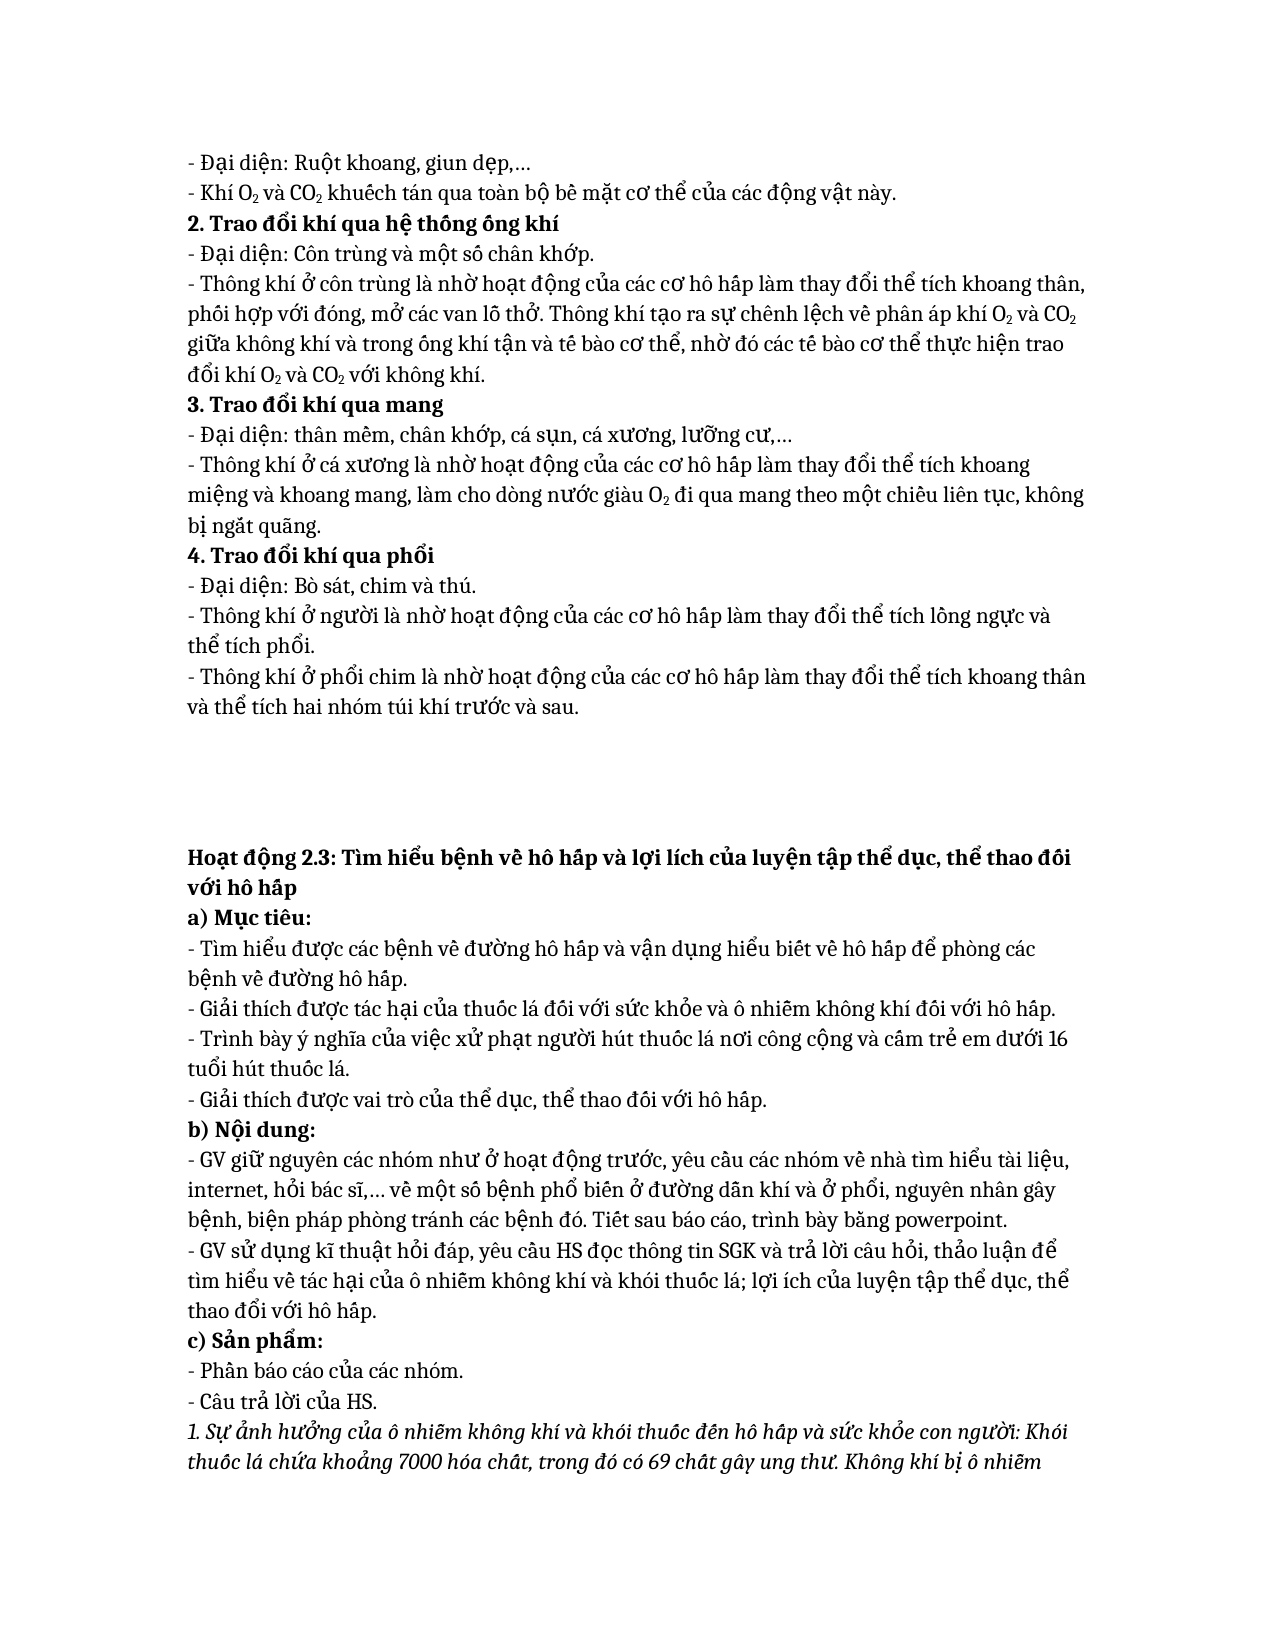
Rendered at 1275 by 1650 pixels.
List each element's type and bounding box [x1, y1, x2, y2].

text [187, 150, 1087, 1475]
